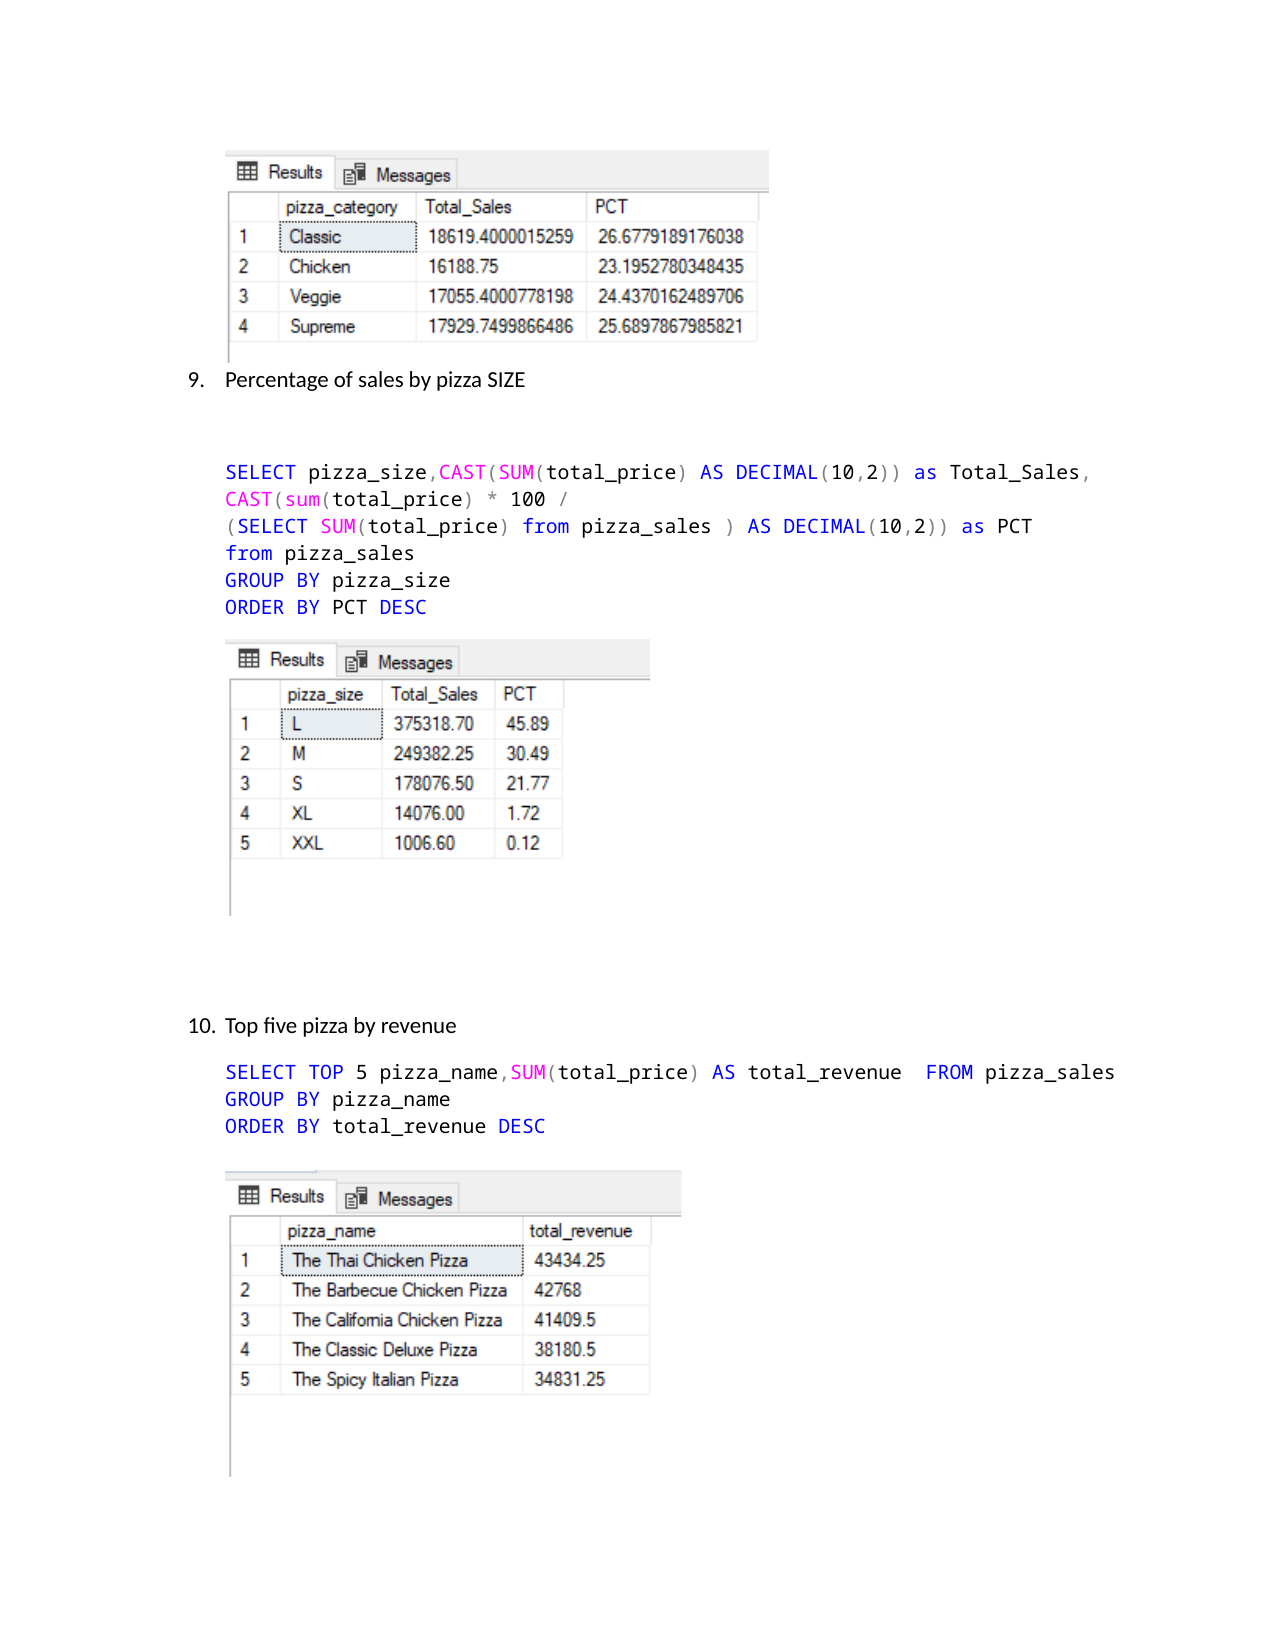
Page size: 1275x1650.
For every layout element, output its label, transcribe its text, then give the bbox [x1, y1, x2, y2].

text from pizza_sales [225, 539, 1125, 566]
text (SELECT SUM(total_price) from pizza_sales ) AS DECIMAL(10,2)) as PCT [225, 512, 1125, 539]
picture [225, 639, 650, 916]
list Percentage of sales by pizza SIZE [187, 365, 1125, 393]
picture [225, 1170, 682, 1477]
text SELECT TOP 5 pizza_name,SUM(total_price) AS total_revenue FROM pizza_sales [225, 1058, 1125, 1085]
text GROUP BY pizza_name [225, 1085, 1125, 1112]
list Top five pizza by revenue [187, 1012, 1125, 1039]
text SELECT pizza_size,CAST(SUM(total_price) AS DECIMAL(10,2)) as Total_Sales, CAST(sum(total_price) * 100 / [225, 458, 1125, 512]
text GROUP BY pizza_size [225, 566, 1125, 593]
picture [225, 150, 769, 363]
text ORDER BY PCT DESC [225, 593, 1125, 620]
list ORDER BY total_revenue DESC [225, 1112, 1125, 1139]
